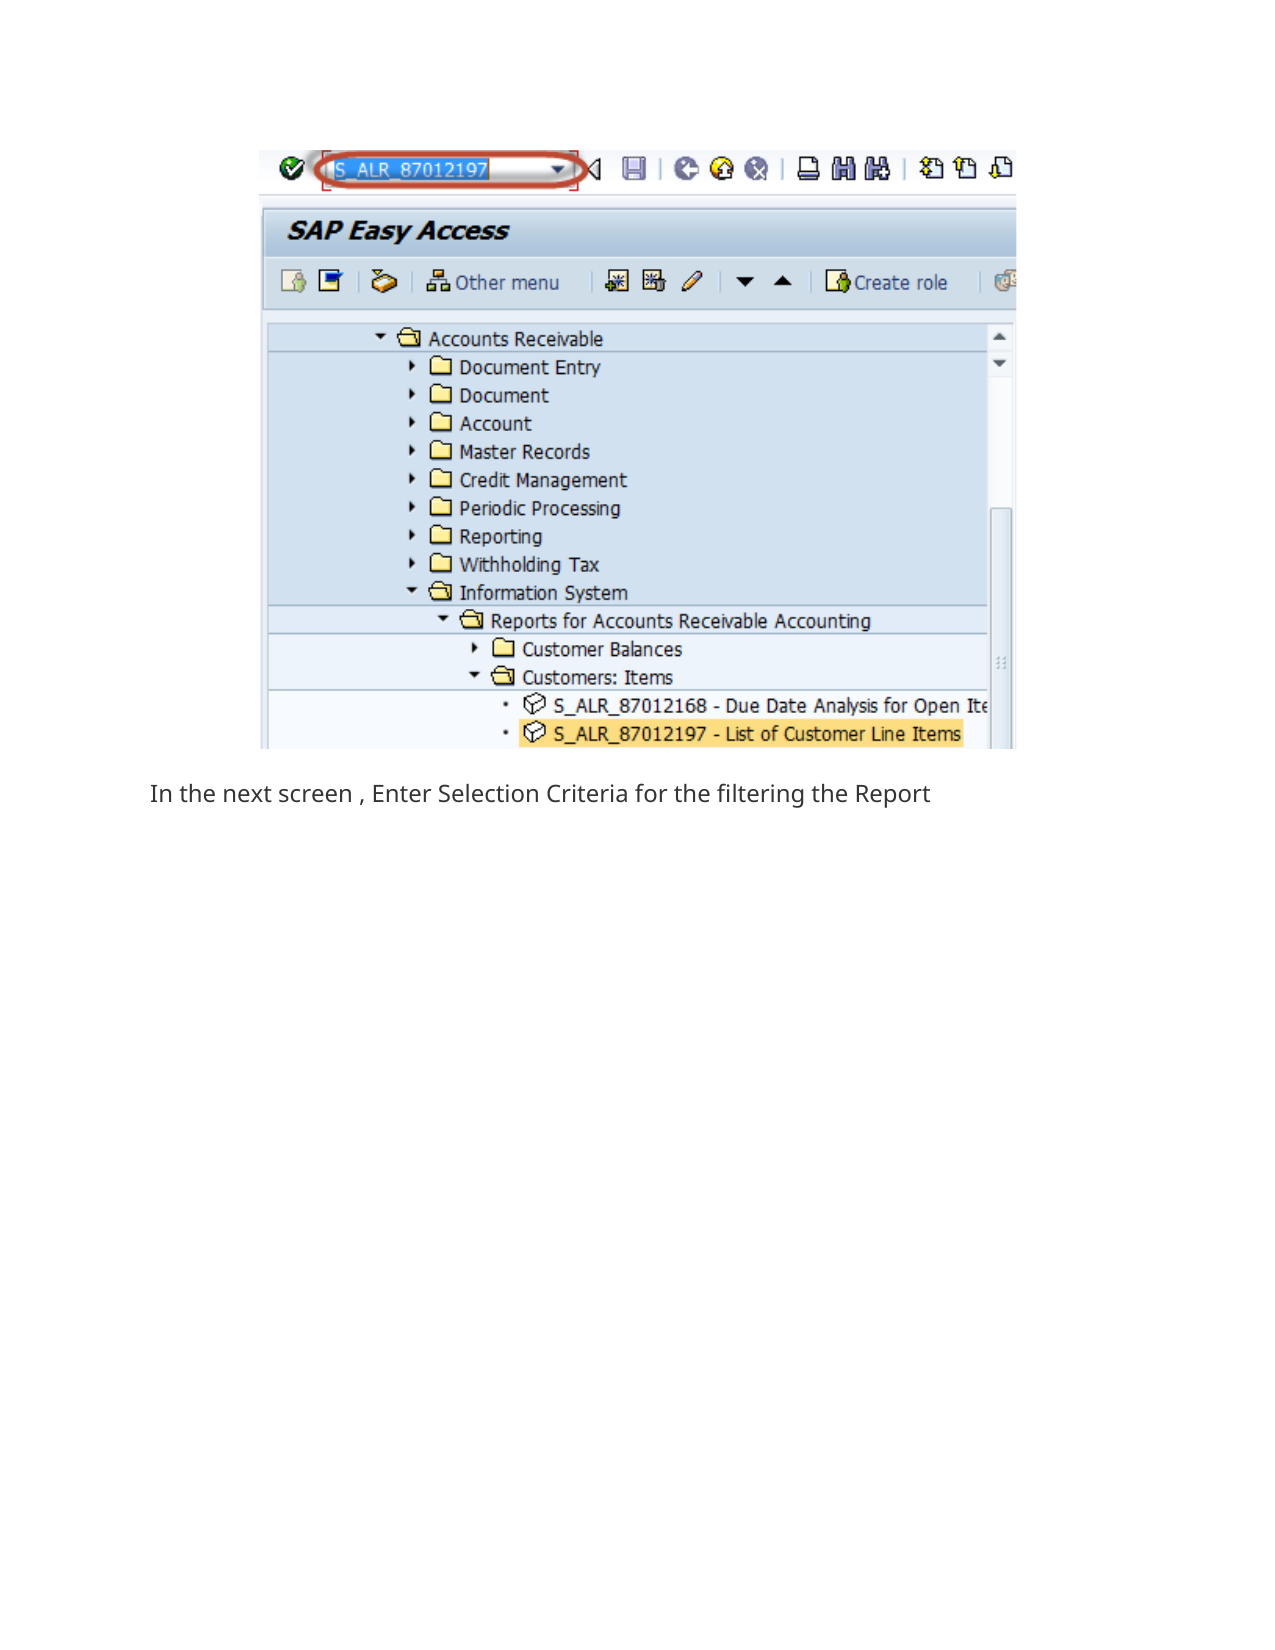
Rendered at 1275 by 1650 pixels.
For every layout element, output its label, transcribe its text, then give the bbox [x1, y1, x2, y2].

picture [258, 150, 1017, 749]
text In the next screen , Enter Selection Criteria for the filtering the Report [150, 772, 1125, 809]
